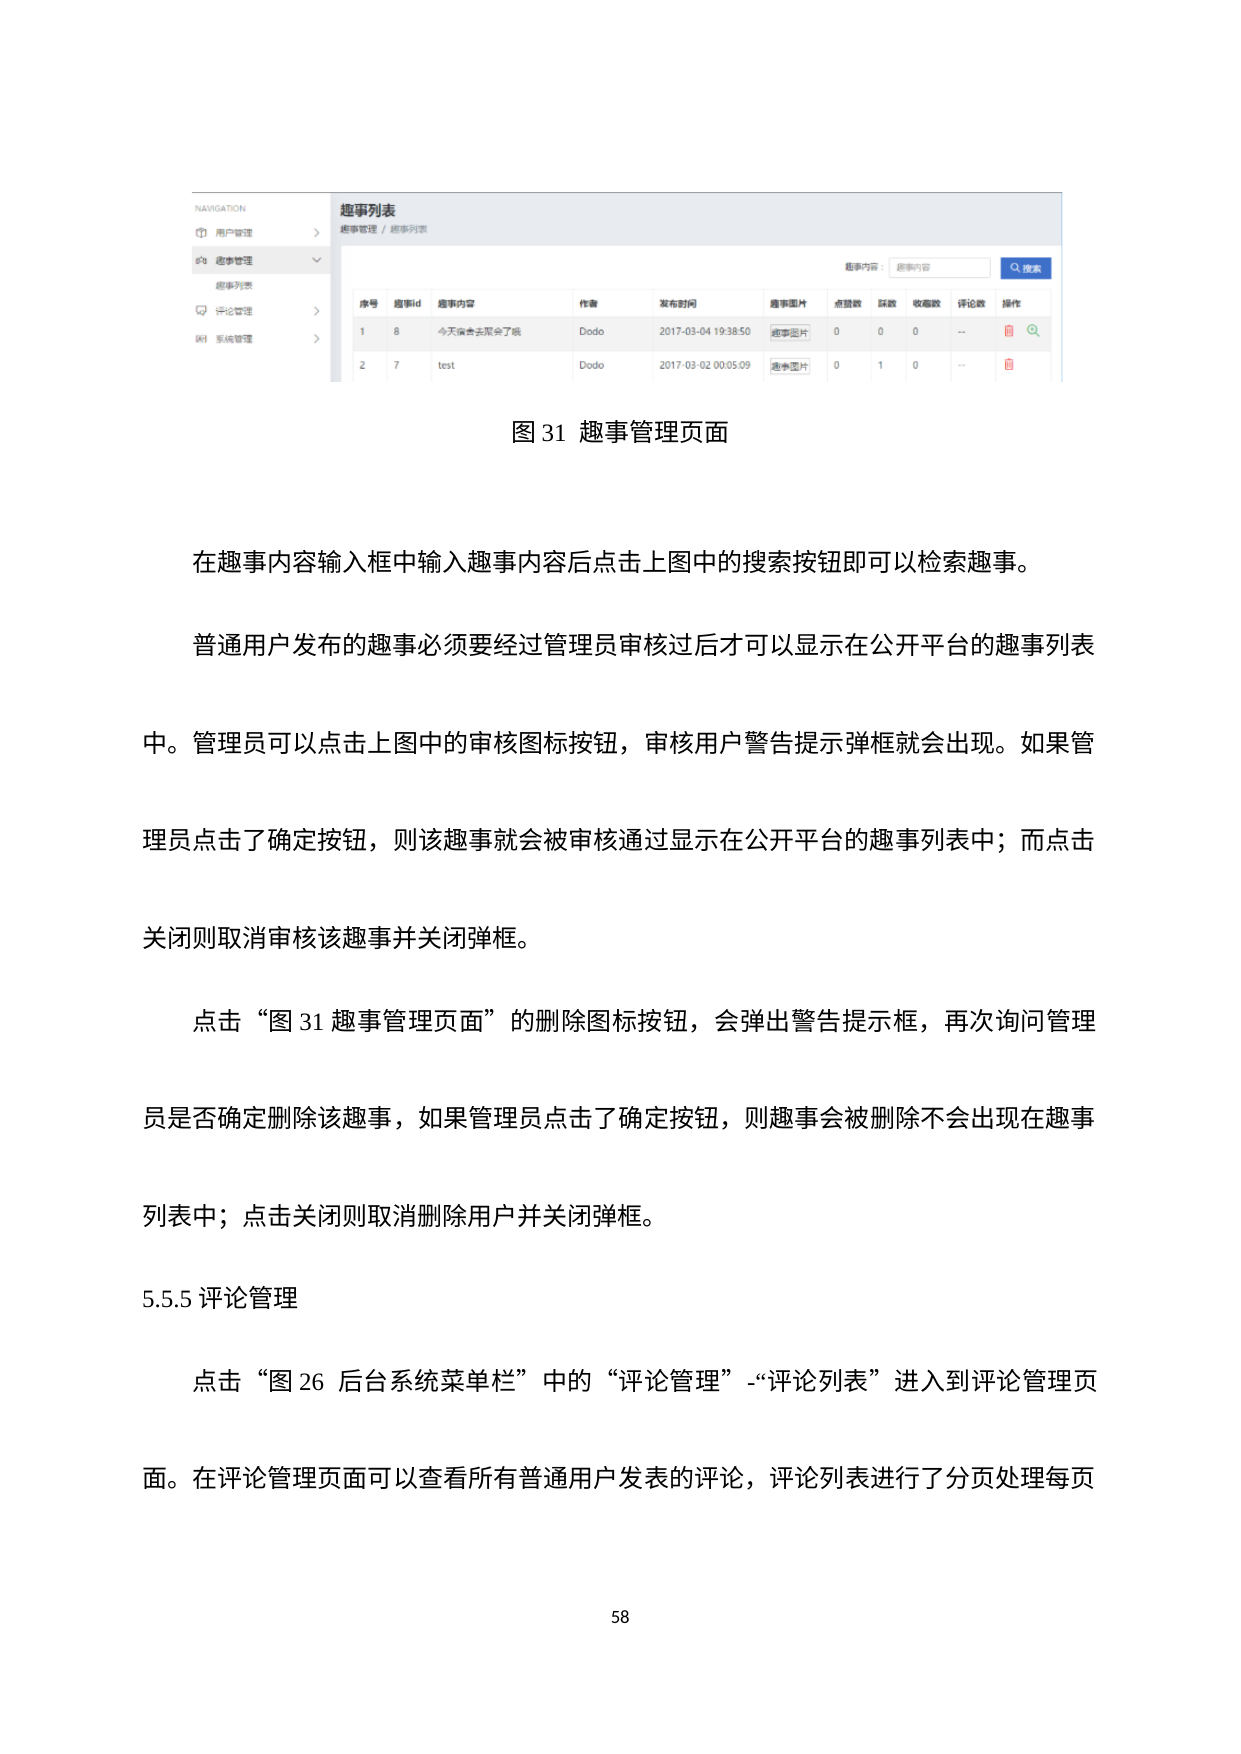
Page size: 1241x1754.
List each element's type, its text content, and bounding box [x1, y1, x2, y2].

text 在趣事内容输入框中输入趣事内容后点击上图中的搜索按钮即可以检索趣事。 [142, 528, 1098, 593]
text 图31 趣事管理页面 [142, 398, 1098, 463]
text 普通用户发布的趣事必须要经过管理员审核过后才可以显示在公开平台的趣事列表中。管理员可以点击上图中的审核图标按钮，审核用户警告提示弹框就会出现。如果管理员点击了确定按钮，则该趣事就会被审核通过显示在公开平台的趣事列表中；而点击关闭则取消审核该趣事并关闭弹框。 [142, 611, 1098, 969]
text 点击“图31 趣事管理页面”的删除图标按钮，会弹出警告提示框，再次询问管理员是否确定删除该趣事，如果管理员点击了确定按钮，则趣事会被删除不会出现在趣事列表中；点击关闭则取消删除用户并关闭弹框。 [142, 987, 1098, 1247]
subtitle 5.5.5 评论管理 [142, 1265, 1098, 1330]
picture [191, 192, 1063, 382]
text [142, 1347, 1098, 1509]
